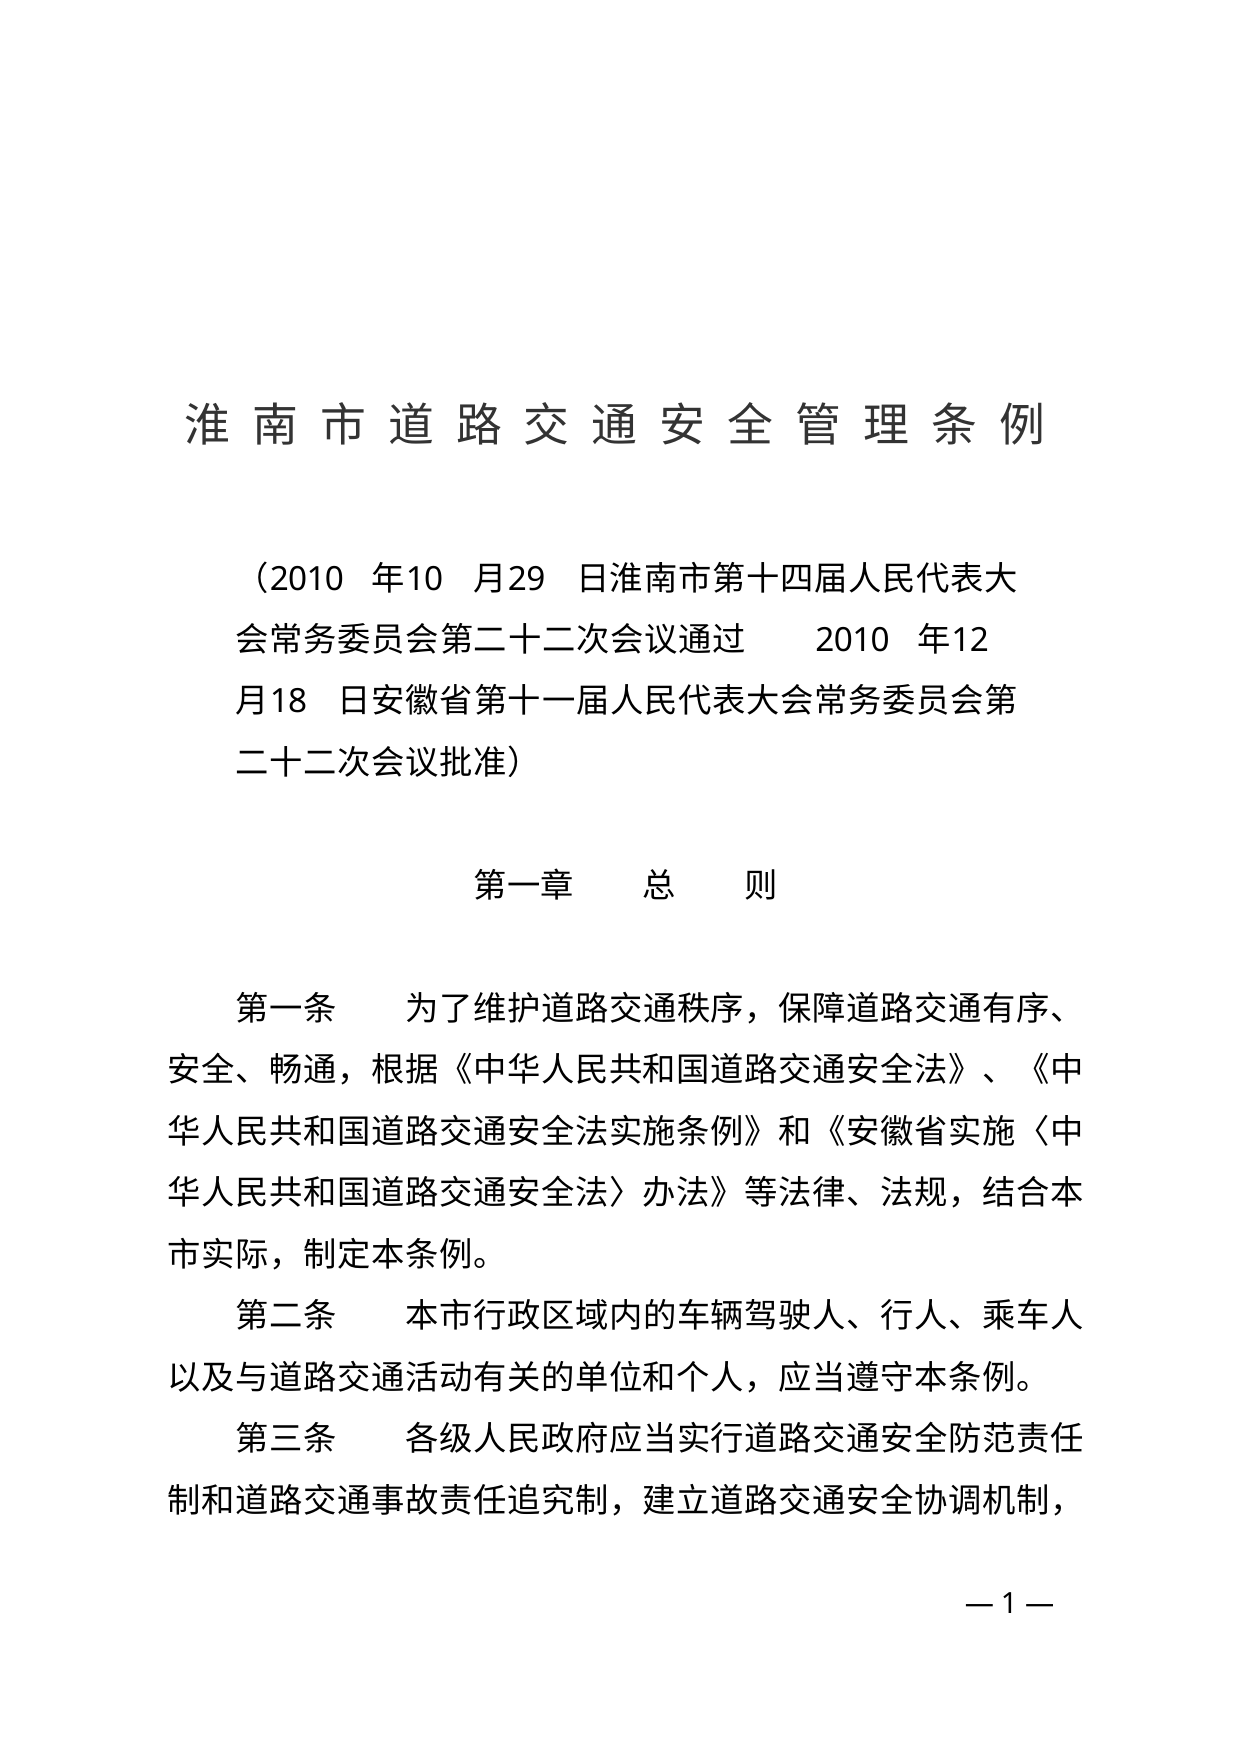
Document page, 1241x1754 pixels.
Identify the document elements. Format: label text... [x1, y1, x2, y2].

text 第二条 本市行政区域内的车辆驾驶人、行人、乘车人以及与道路交通活动有关的单位和个人，应当遵守本条例。 [168, 1282, 1084, 1405]
text 第一章 总 则 [168, 852, 1084, 914]
text （2010年10月29日淮南市第十四届人民代表大会常务委员会第二十二次会议通过 2010年12月18日安徽省第十一届人民代表大会常务委员会第二十二次会议批准） [233, 545, 1019, 791]
text 第一条 为了维护道路交通秩序，保障道路交通有序、安全、畅通，根据《中华人民共和国道路交通安全法》、《中华人民共和国道路交通安全法实施条例》和《安徽省实施〈中华人民共和国道路交通安全法〉办法》等法律、法规，结合本市实际，制定本条例。 [168, 975, 1084, 1282]
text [168, 1405, 1084, 1528]
text 淮南市道路交通安全管理条例 [168, 361, 1084, 483]
